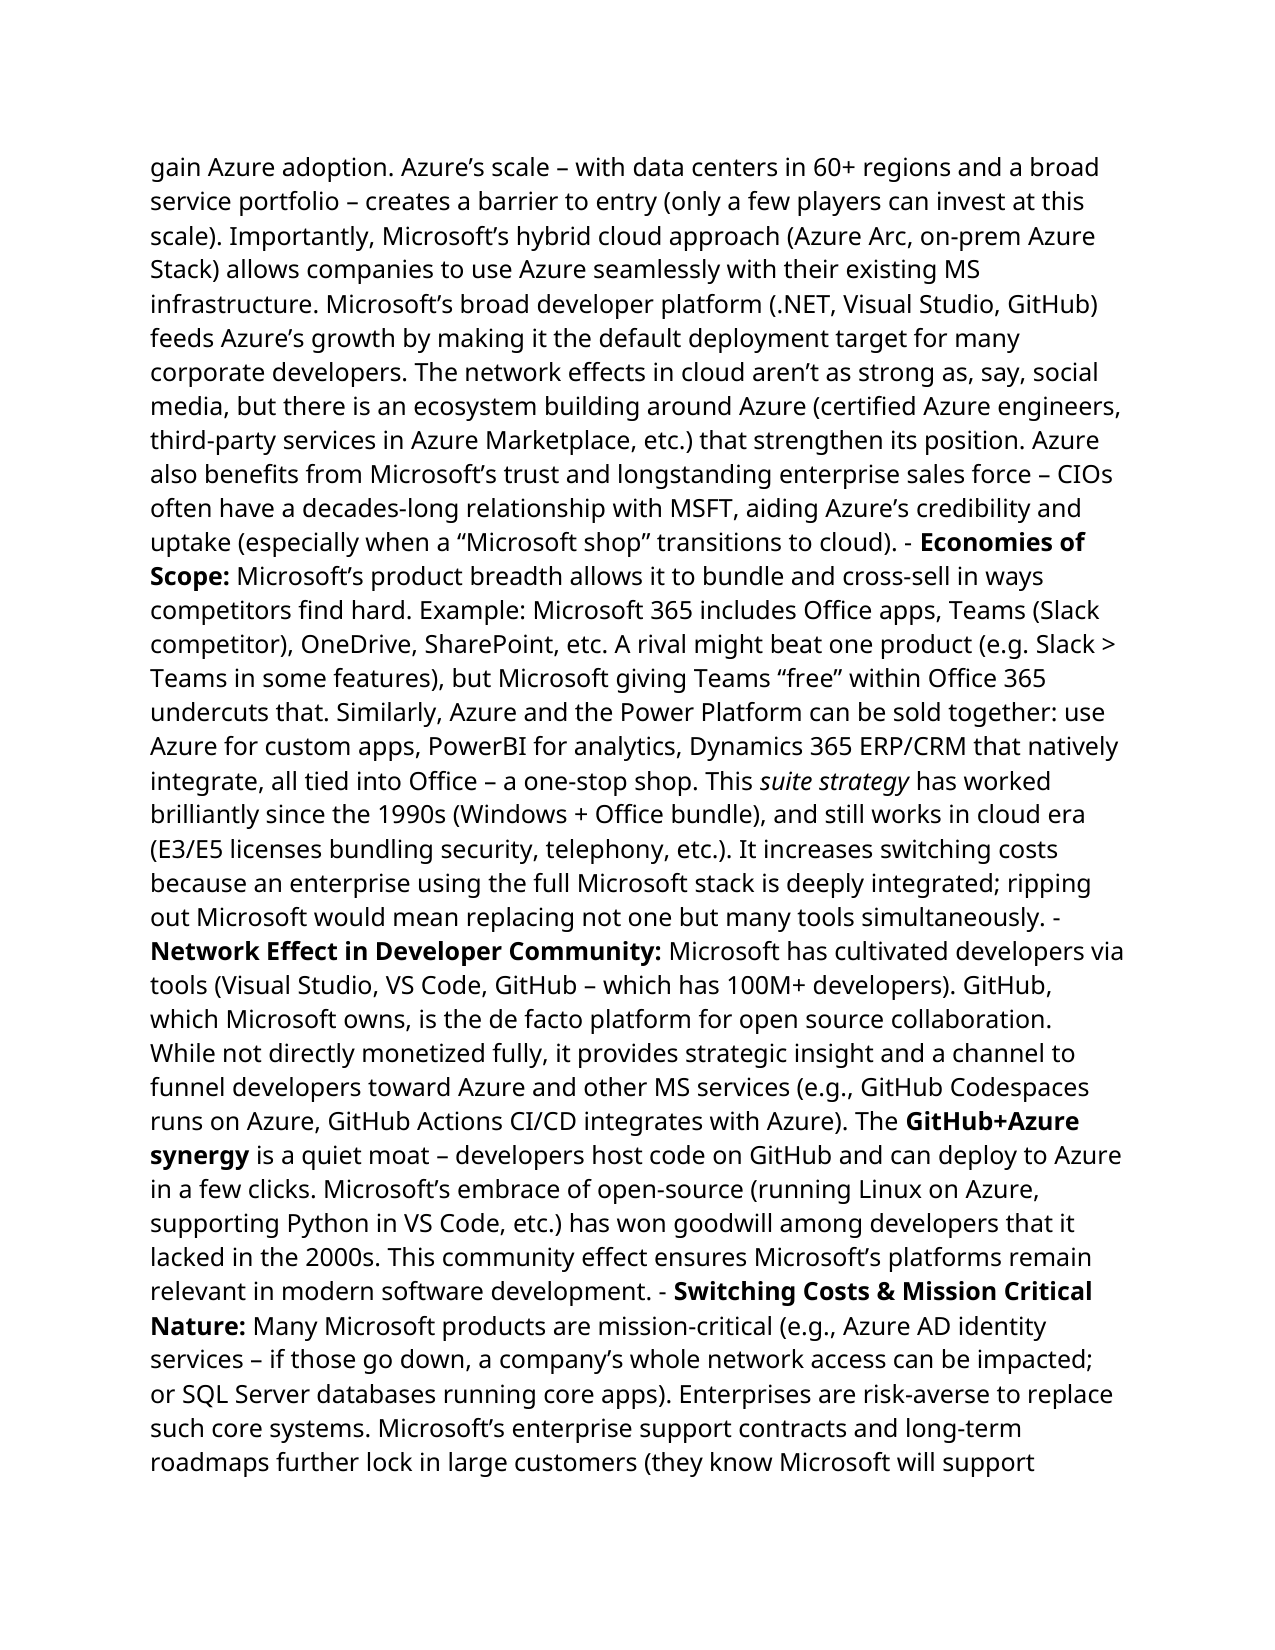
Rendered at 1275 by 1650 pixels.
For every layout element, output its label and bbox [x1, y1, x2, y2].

text [150, 150, 1125, 1478]
